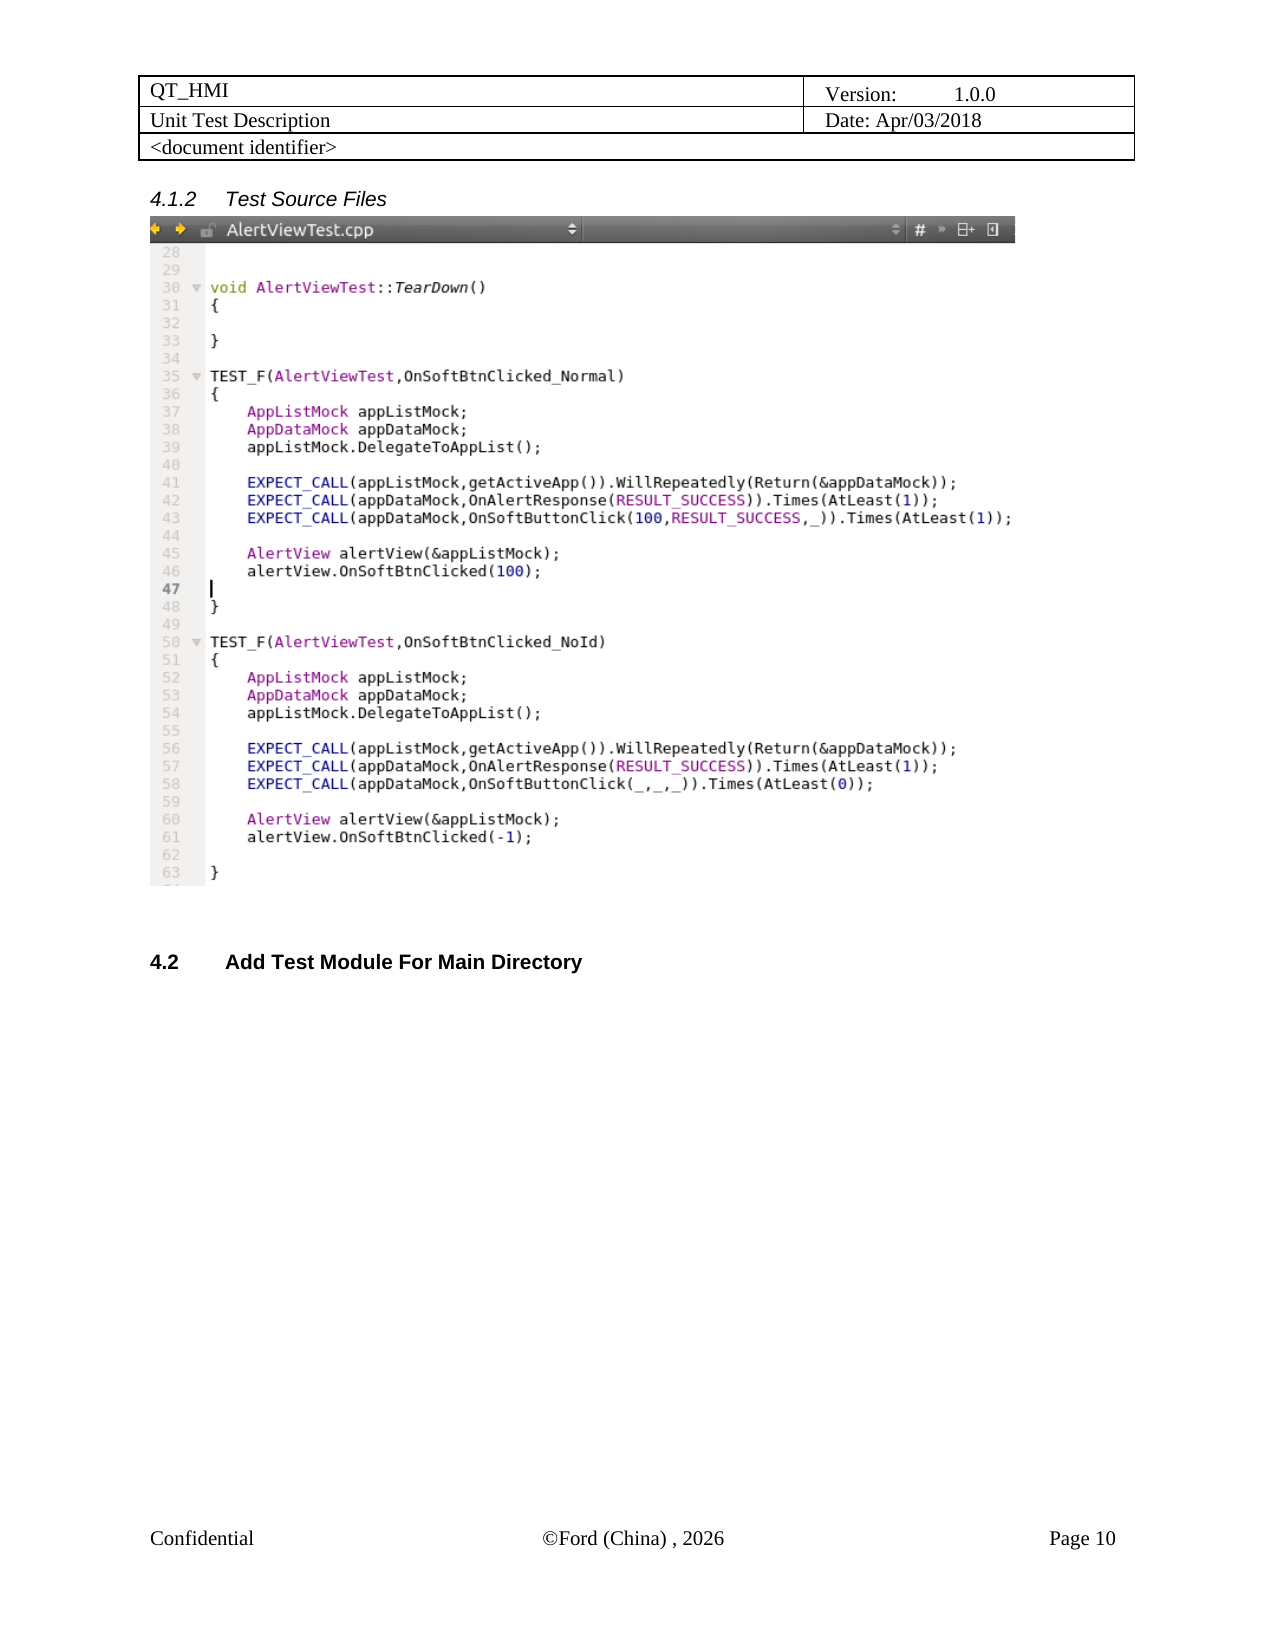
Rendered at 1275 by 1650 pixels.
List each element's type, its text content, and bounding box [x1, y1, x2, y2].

subtitle Add Test Module For Main Directory [150, 948, 1125, 973]
subtitle Test Source Files [150, 185, 1125, 210]
picture [150, 216, 1016, 886]
